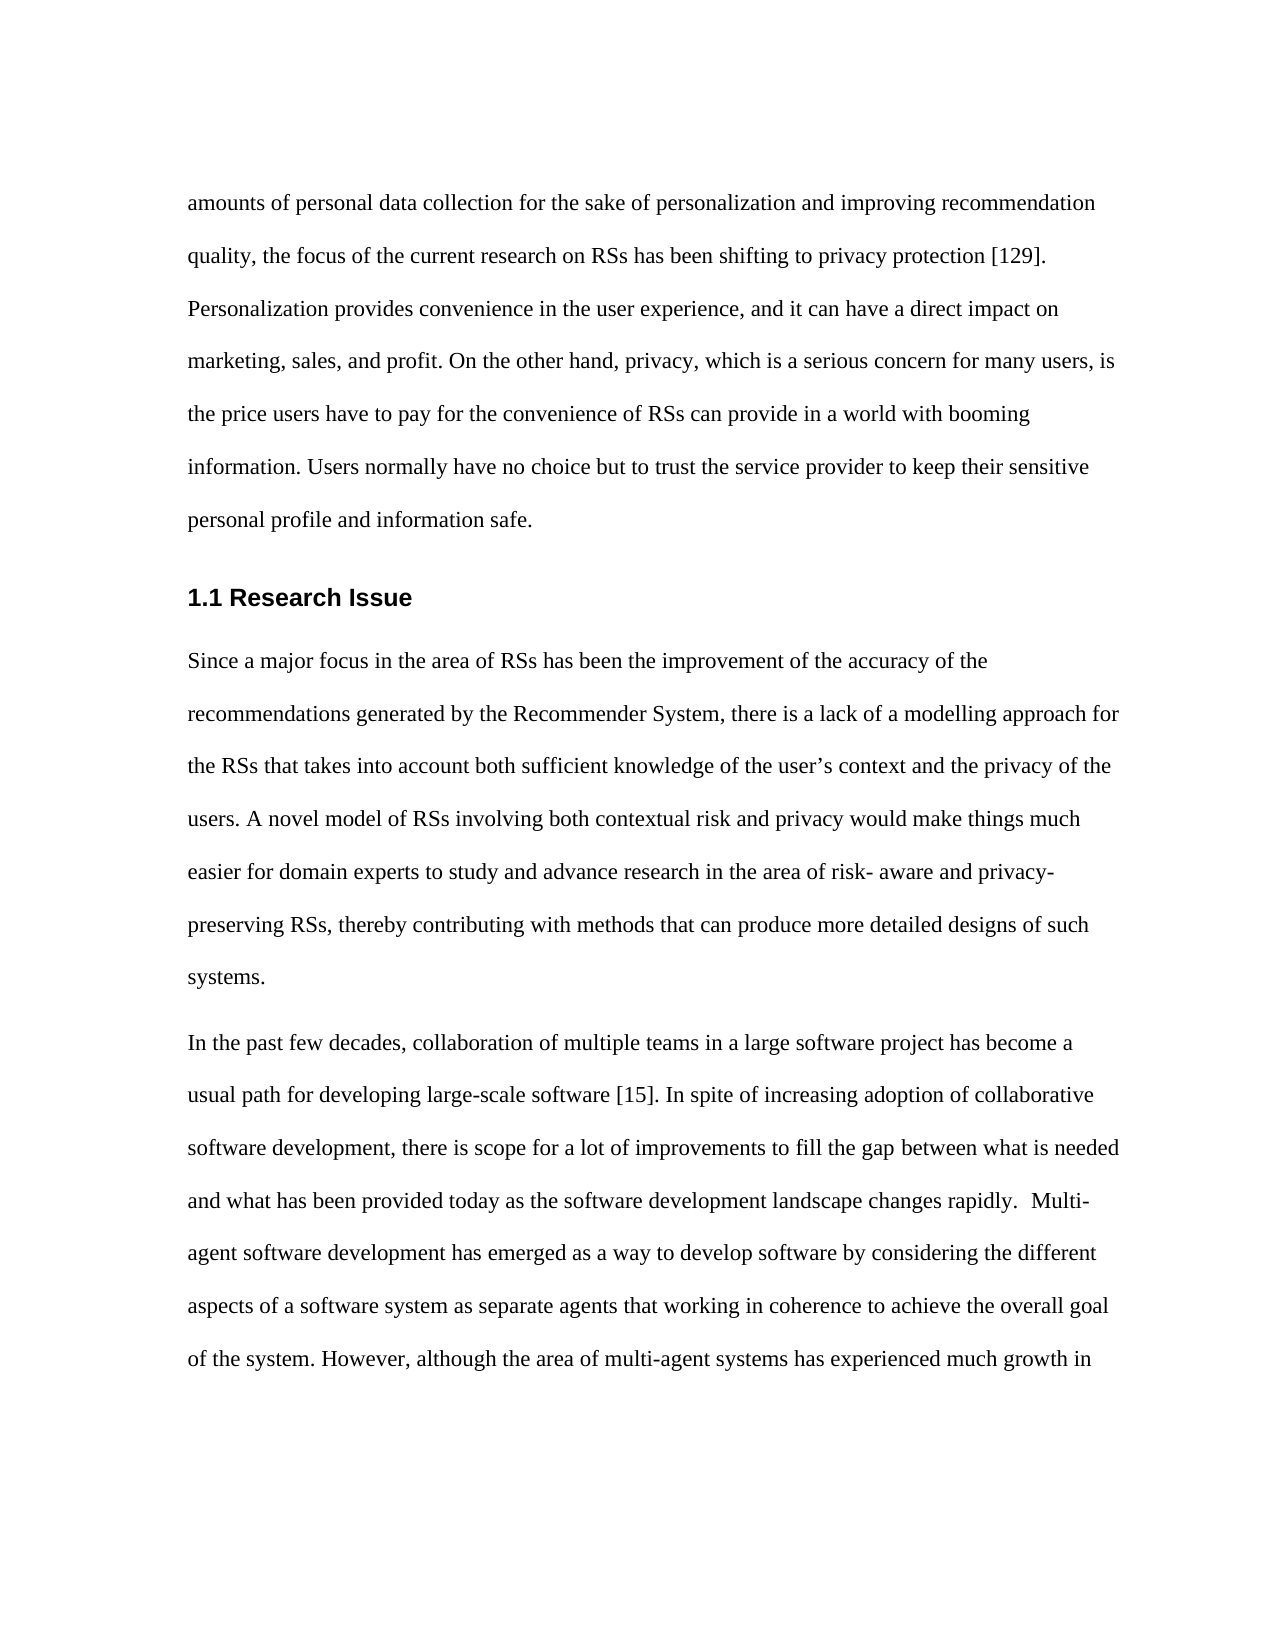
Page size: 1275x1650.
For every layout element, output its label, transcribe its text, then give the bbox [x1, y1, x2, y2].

text Since a major focus in the area of RSs has been the improvement of the accuracy of the recommendations generated by the Recommender System, there is a lack of a modelling approach for the RSs that takes into account both sufficient knowledge of the user’s context and the privacy of the users. A novel model of RSs involving both contextual risk and privacy would make things much easier for domain experts to study and advance research in the area of risk- aware and privacy-preserving RSs, thereby contributing with methods that can produce more detailed designs of such systems. [187, 647, 1125, 990]
subtitle Research Issue [187, 583, 1125, 612]
